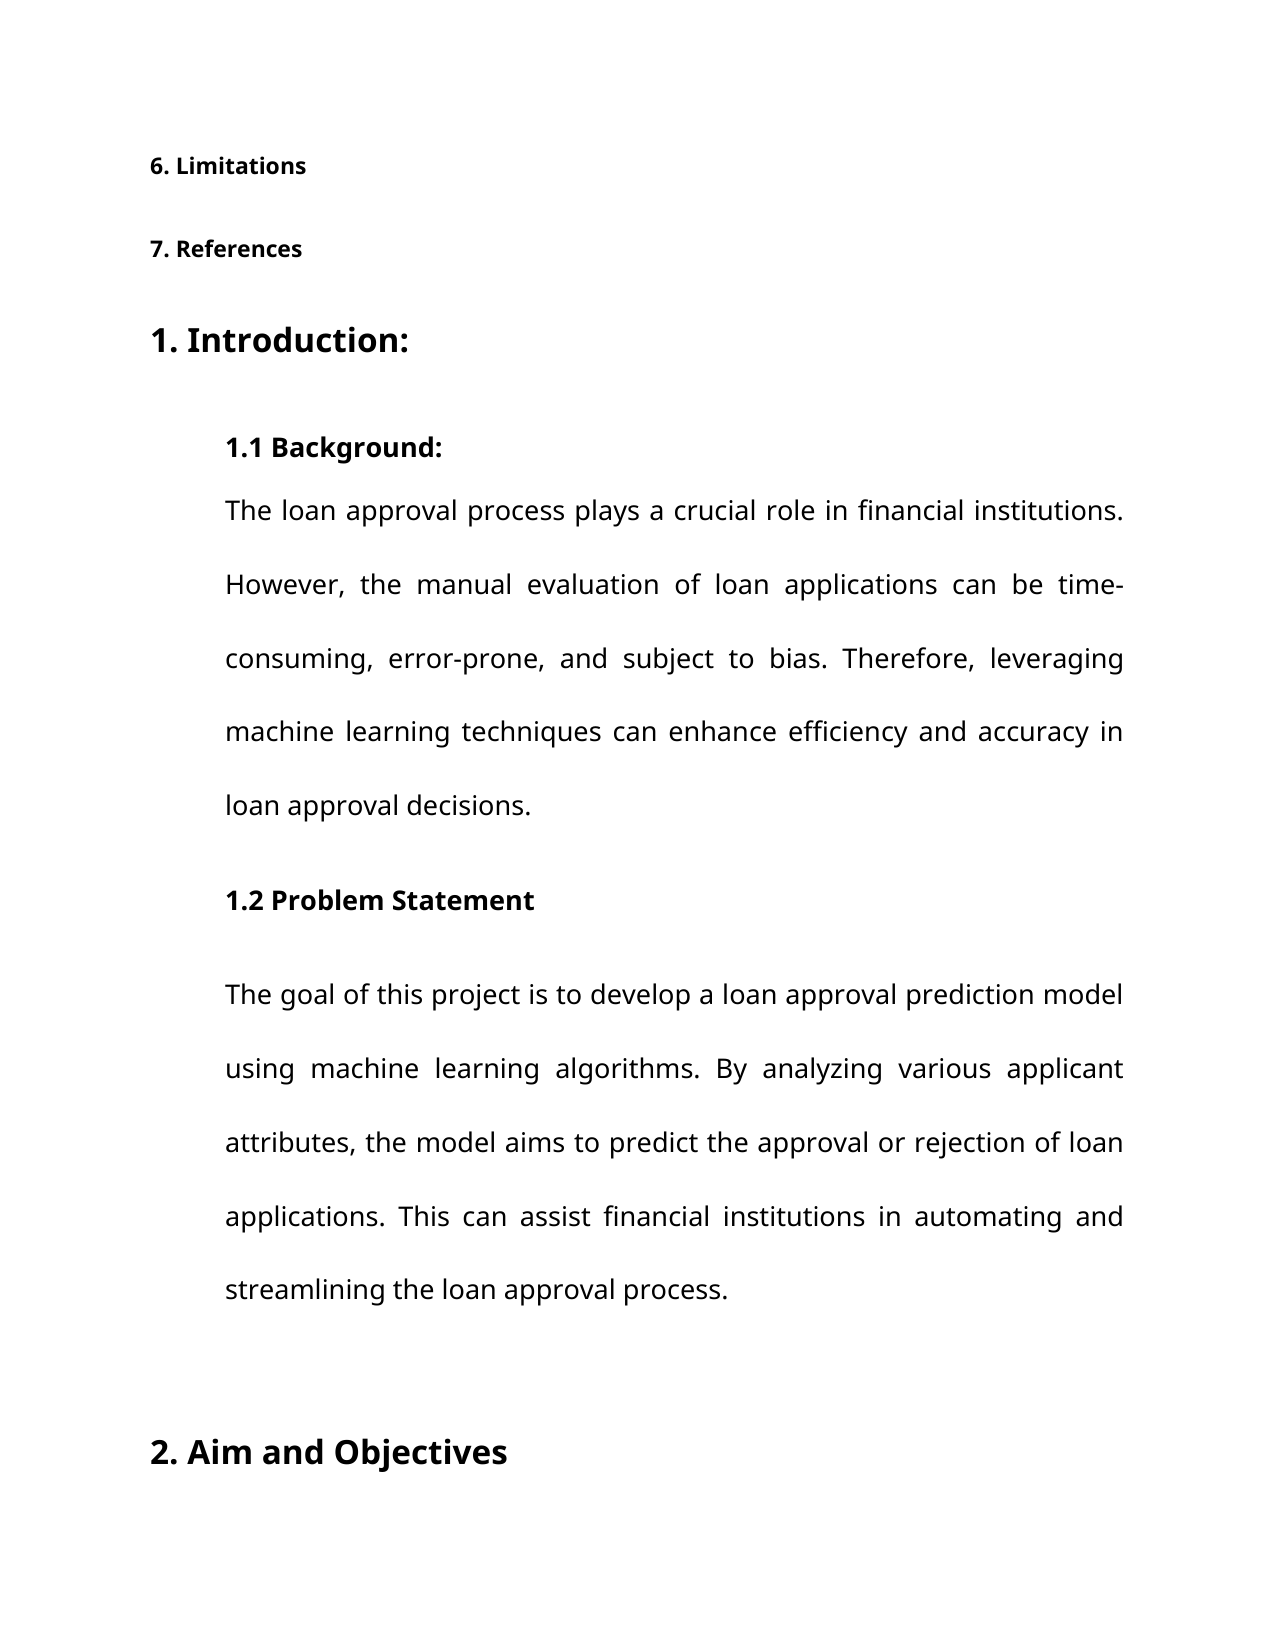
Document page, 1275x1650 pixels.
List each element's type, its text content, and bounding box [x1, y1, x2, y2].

text 7. References [150, 233, 1125, 264]
text The loan approval process plays a crucial role in financial institutions. However, the manual evaluation of loan applications can be time-consuming, error-prone, and subject to bias. Therefore, leveraging machine learning techniques can enhance efficiency and accuracy in loan approval decisions. [225, 492, 1125, 823]
text 1.1 Background: [150, 428, 1125, 465]
text 1.2 Problem Statement [150, 881, 1125, 918]
text 2. Aim and Objectives [150, 1428, 1125, 1474]
text The goal of this project is to develop a loan approval prediction model using machine learning algorithms. By analyzing various applicant attributes, the model aims to predict the approval or rejection of loan applications. This can assist financial institutions in automating and streamlining the loan approval process. [225, 976, 1125, 1308]
text 1. Introduction: [150, 317, 1125, 362]
text 6. Limitations [150, 150, 1125, 181]
